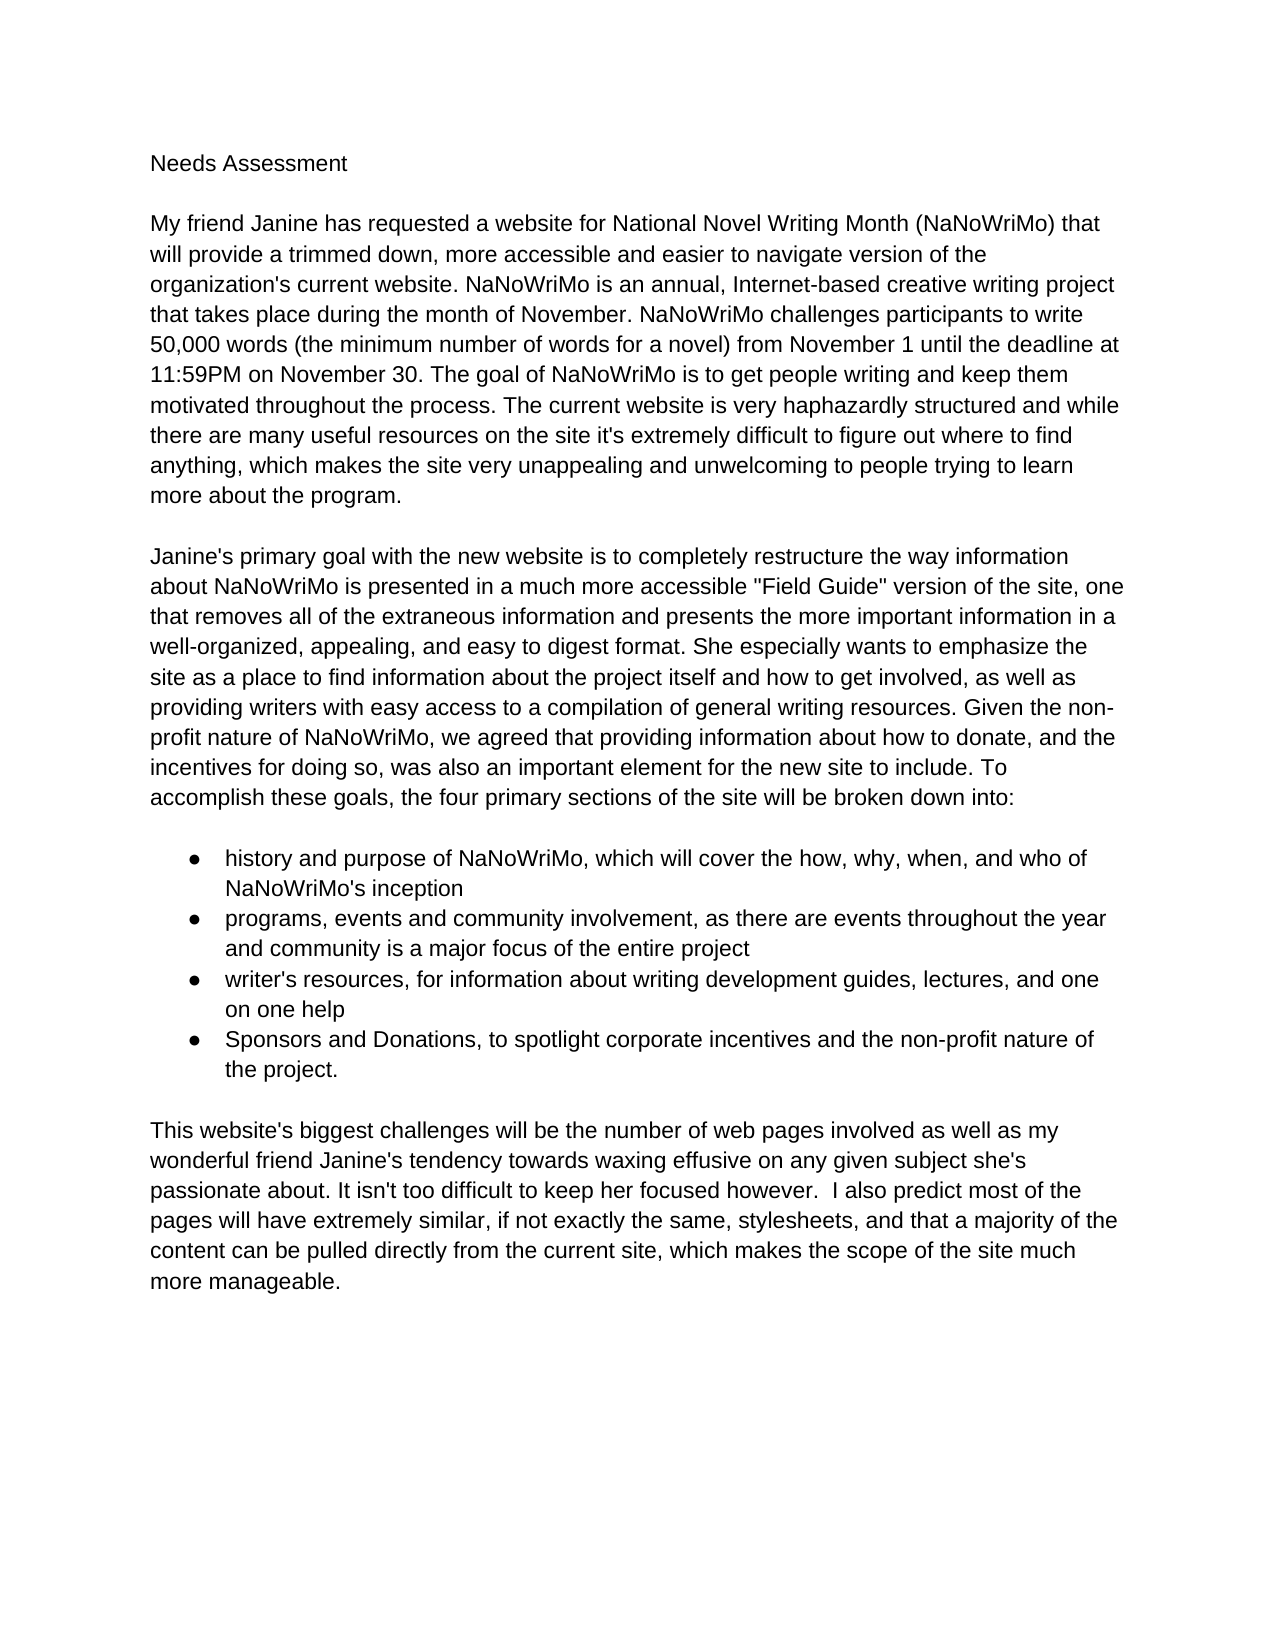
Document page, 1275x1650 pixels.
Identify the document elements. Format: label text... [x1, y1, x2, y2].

list programs, events and community involvement, as there are events throughout the year and community is a major focus of the entire project [187, 905, 1125, 962]
text Needs Assessment [150, 150, 1125, 176]
list Sponsors and Donations, to spotlight corporate incentives and the non-profit nature of the project. [187, 1026, 1125, 1083]
text This website's biggest challenges will be the number of web pages involved as well as my wonderful friend Janine's tendency towards waxing effusive on any given subject she's passionate about. It isn't too difficult to keep her focused however. I also predict most of the pages will have extremely similar, if not exactly the same, stylesheets, and that a majority of the content can be pulled directly from the current site, which makes the scope of the site much more manageable. [150, 1117, 1125, 1294]
text My friend Janine has requested a website for National Novel Writing Month (NaNoWriMo) that will provide a trimmed down, more accessible and easier to navigate version of the organization's current website. NaNoWriMo is an annual, Internet-based creative writing project that takes place during the month of November. NaNoWriMo challenges participants to write 50,000 words (the minimum number of words for a novel) from November 1 until the deadline at 11:59PM on November 30. The goal of NaNoWriMo is to get people writing and keep them motivated throughout the process. The current website is very haphazardly structured and while there are many useful resources on the site it's extremely difficult to figure out where to find anything, which makes the site very unappealing and unwelcoming to people trying to learn more about the program. [150, 210, 1125, 509]
list writer's resources, for information about writing development guides, lectures, and one on one help [187, 966, 1125, 1022]
text Janine's primary goal with the new website is to completely restructure the way information about NaNoWriMo is presented in a much more accessible "Field Guide" version of the site, one that removes all of the extraneous information and presents the more important information in a well-organized, appealing, and easy to digest format. She especially wants to emphasize the site as a place to find information about the project itself and how to get involved, as well as providing writers with easy access to a compilation of general writing resources. Given the non-profit nature of NaNoWriMo, we agreed that providing information about how to donate, and the incentives for doing so, was also an important element for the new site to include. To accomplish these goals, the four primary sections of the site will be broken down into: [150, 543, 1125, 811]
list history and purpose of NaNoWriMo, which will cover the how, why, when, and who of NaNoWriMo's inception [187, 845, 1125, 901]
